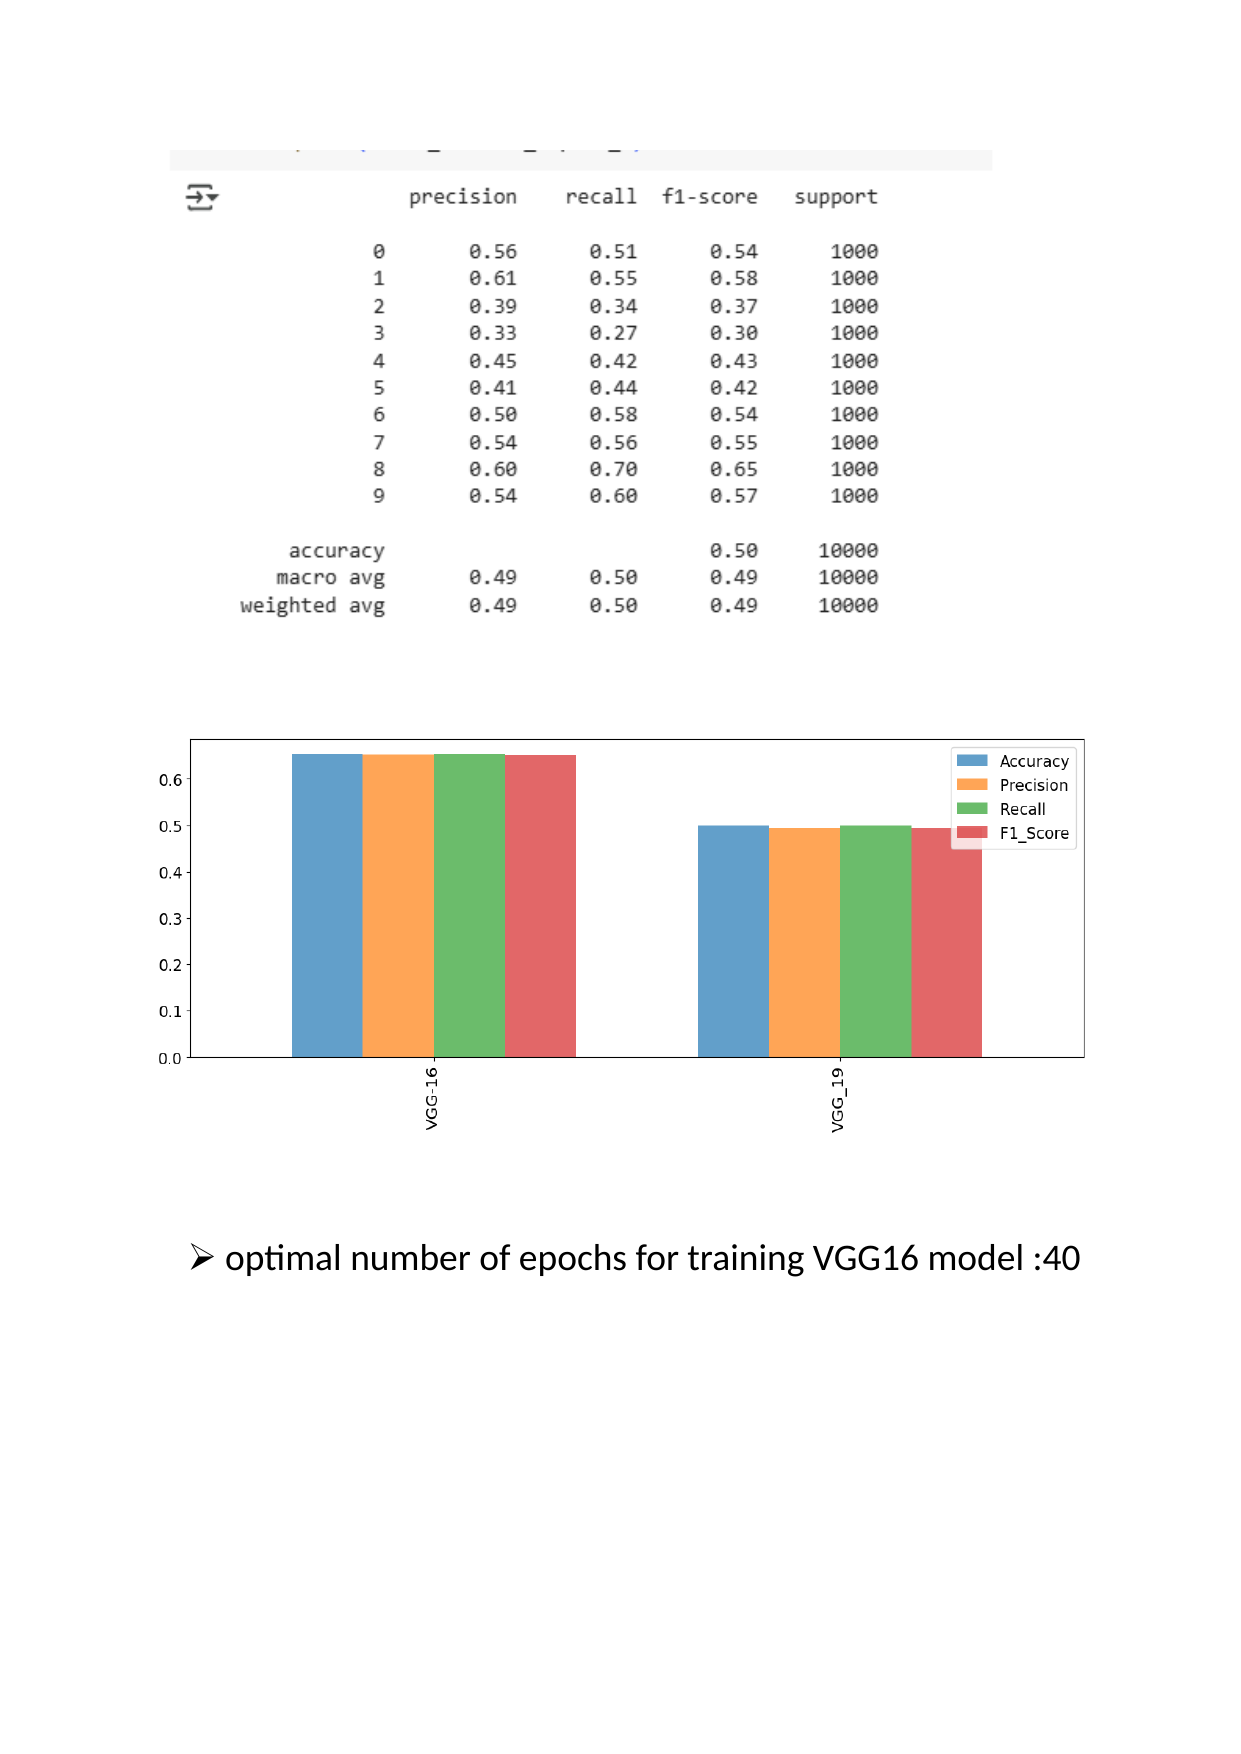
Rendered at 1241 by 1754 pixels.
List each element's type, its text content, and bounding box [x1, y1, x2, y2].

list optimal number of epochs for training VGG16 model :40 [187, 1234, 1090, 1280]
picture [150, 150, 993, 636]
picture [150, 731, 1091, 1139]
